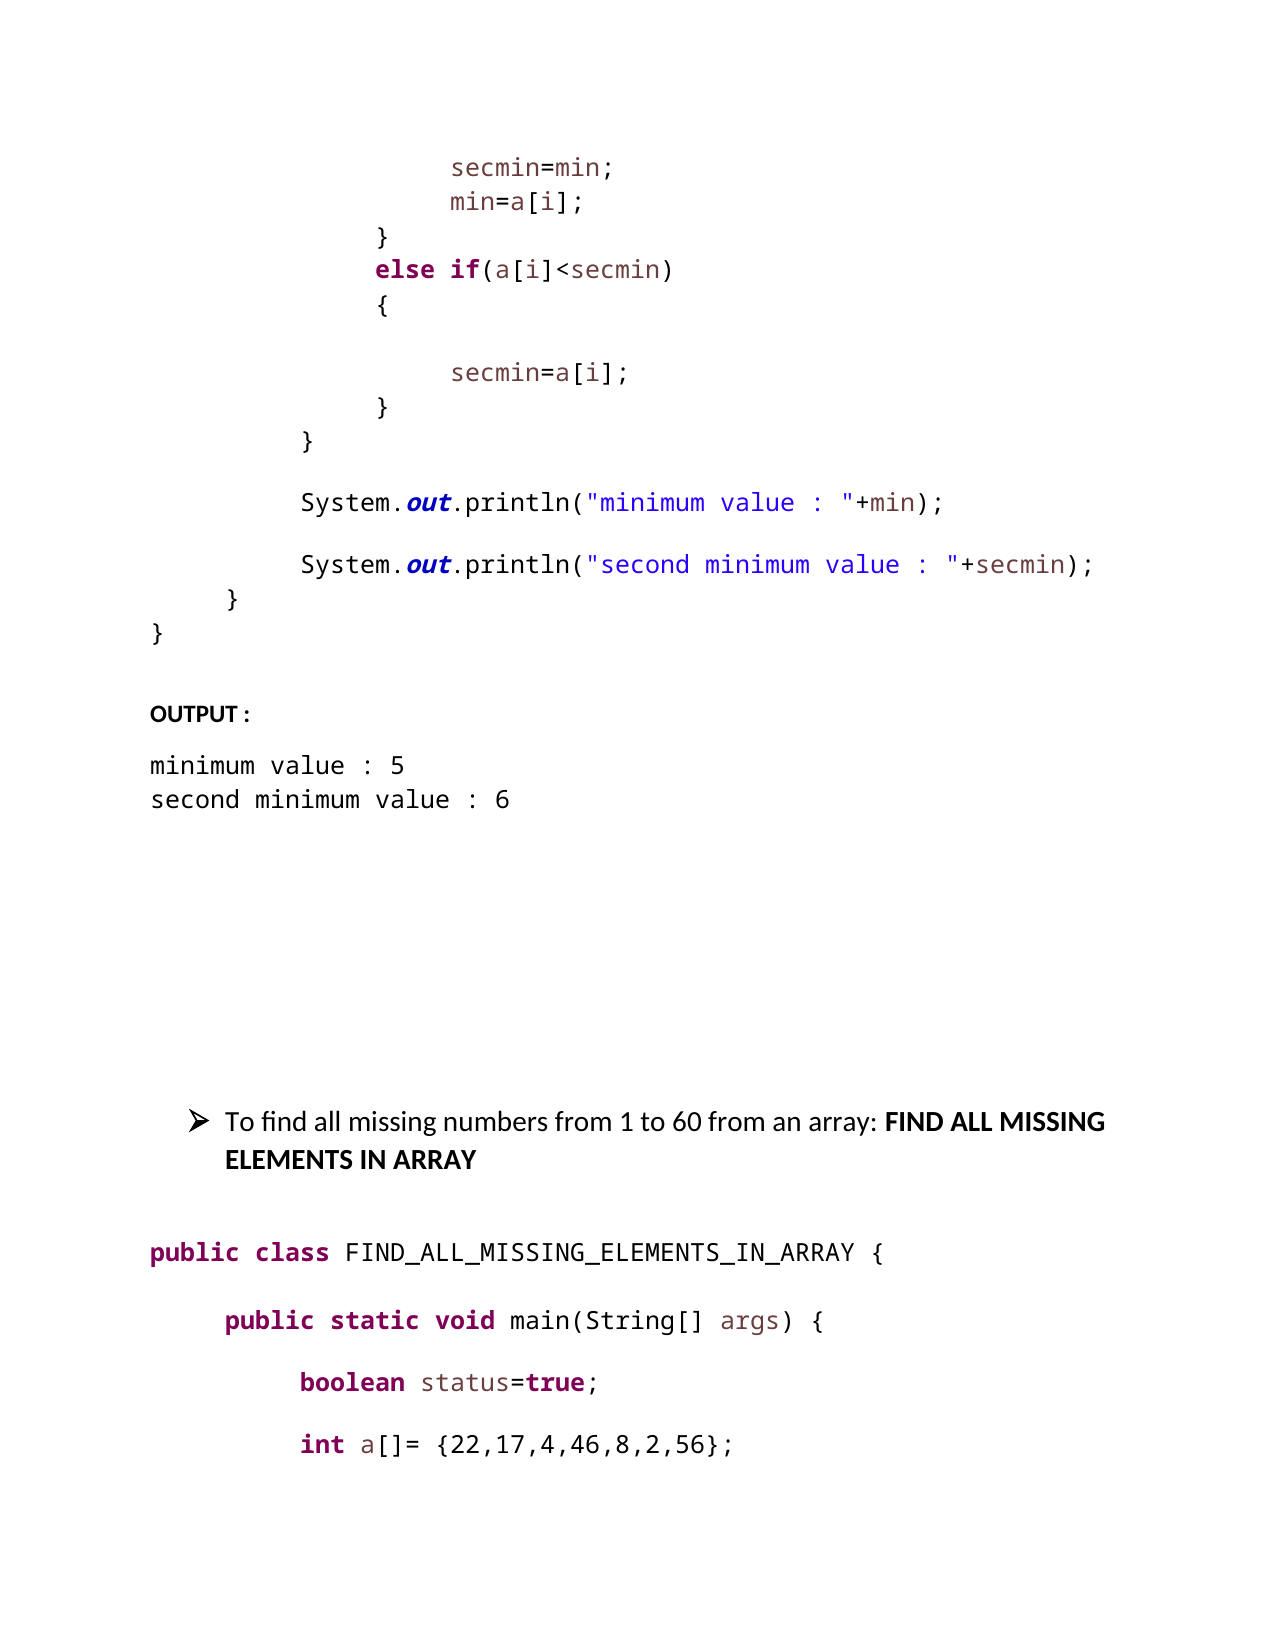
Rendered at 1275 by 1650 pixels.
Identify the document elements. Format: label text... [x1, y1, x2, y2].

list To find all missing numbers from 1 to 60 from an array: FIND ALL MISSING ELEMENTS IN ARRAY [187, 1103, 1125, 1177]
text second minimum value : 6 [150, 782, 1125, 816]
text min=a[i]; [150, 184, 1125, 218]
text } [150, 218, 1125, 252]
text OUTPUT : [150, 698, 1125, 729]
text public class FIND_ALL_MISSING_ELEMENTS_IN_ARRAY { [150, 1235, 1125, 1269]
text } [150, 581, 1125, 615]
text else if(a[i]<secmin) [150, 252, 1125, 286]
text { [150, 286, 1125, 320]
text } [150, 422, 1125, 457]
text } [150, 388, 1125, 422]
text System.out.println("second minimum value : "+secmin); [150, 547, 1125, 581]
text } [150, 615, 1125, 649]
text secmin=min; [150, 150, 1125, 184]
text boolean status=true; [150, 1365, 1125, 1399]
text minimum value : 5 [150, 748, 1125, 782]
text int a[]= {22,17,4,46,8,2,56}; [150, 1427, 1125, 1461]
text public static void main(String[] args) { [150, 1303, 1125, 1337]
text secmin=a[i]; [150, 354, 1125, 388]
text System.out.println("minimum value : "+min); [150, 484, 1125, 519]
